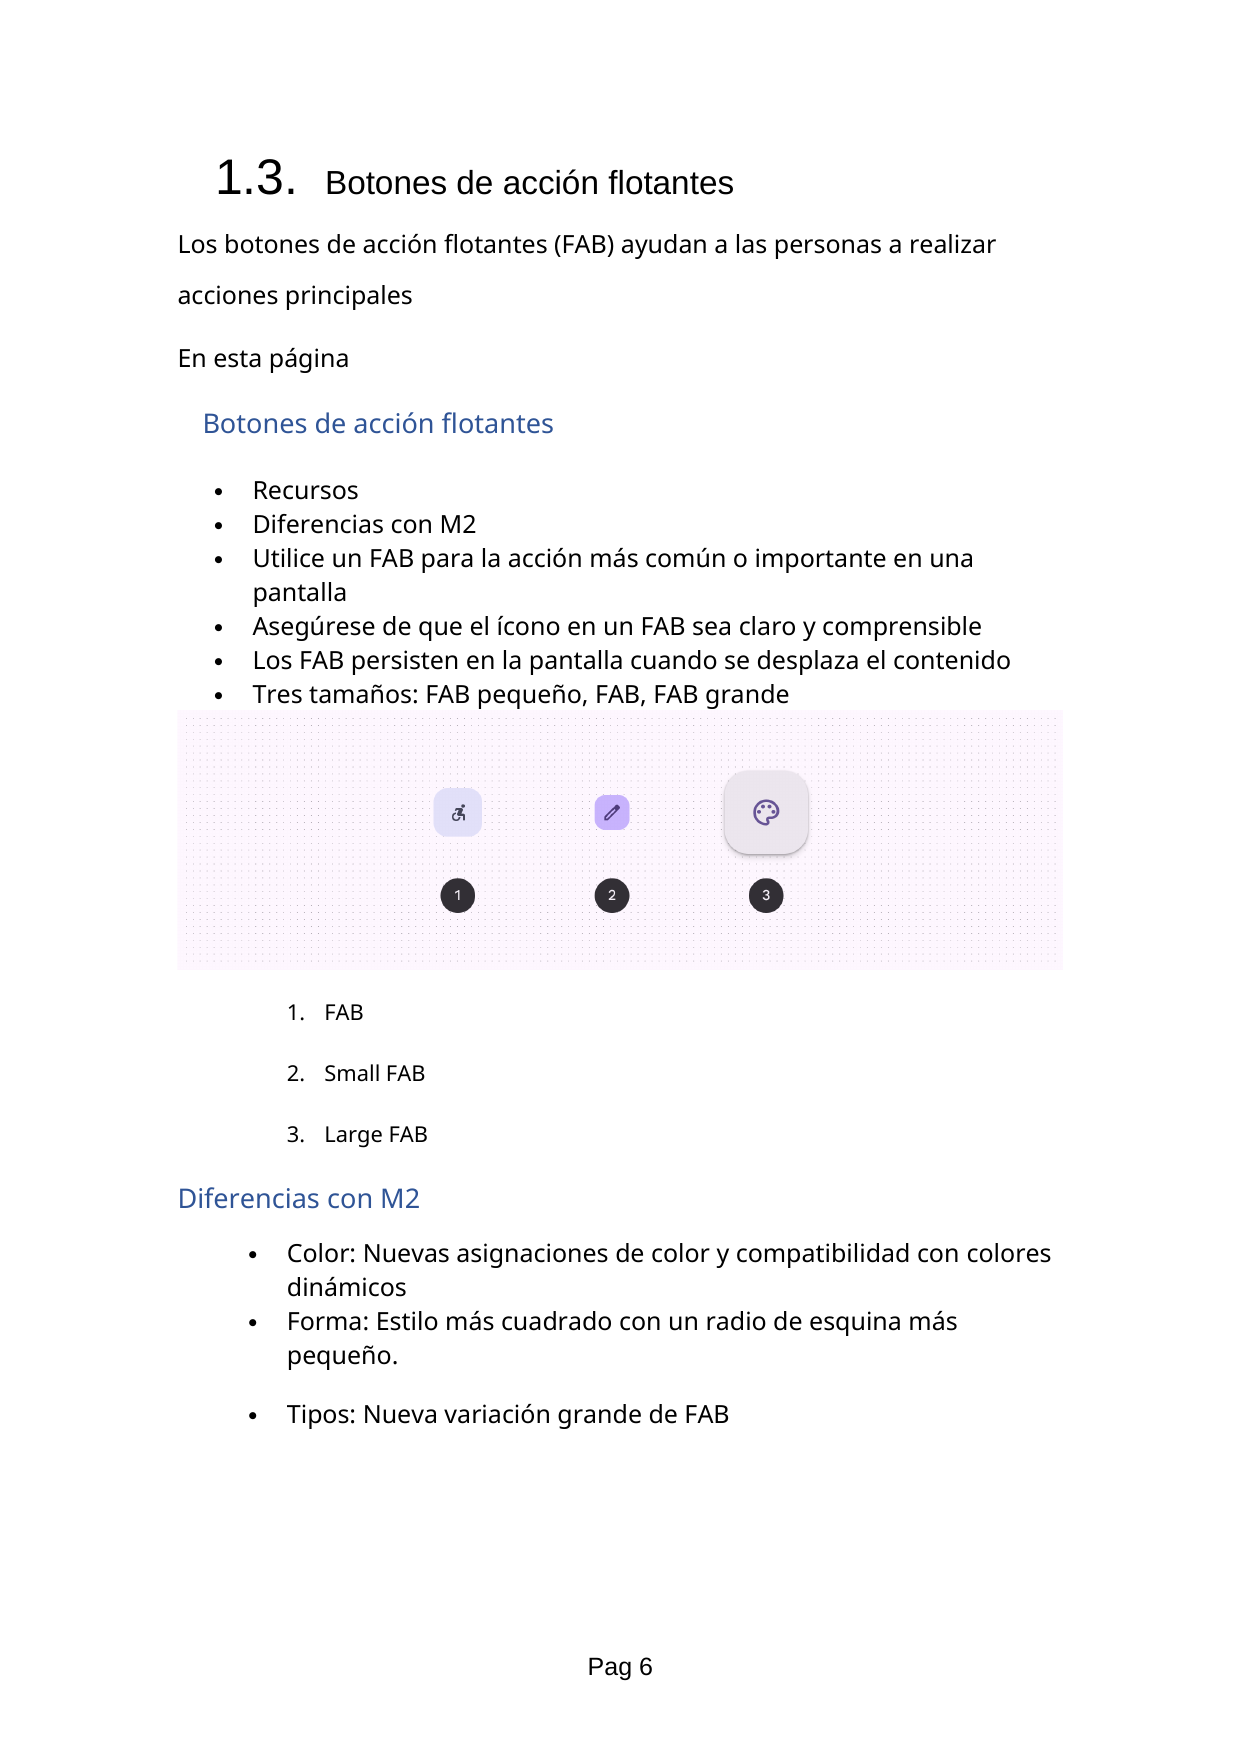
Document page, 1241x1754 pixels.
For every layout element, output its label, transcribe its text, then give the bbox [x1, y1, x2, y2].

text En esta página [177, 341, 1063, 375]
subtitle Diferencias con M2 [177, 1180, 1063, 1217]
list Tres tamaños: FAB pequeño, FAB, FAB grande [215, 677, 1063, 710]
list Tipos: Nueva variación grande de FAB [249, 1397, 1063, 1431]
subtitle Botones de acción flotantes [202, 404, 1038, 441]
list Asegúrese de que el ícono en un FAB sea claro y comprensible [215, 608, 1063, 643]
list Utilice un FAB para la acción más común o importante en una pantalla [215, 540, 1063, 608]
text Botones de acción flotantes [215, 148, 1063, 205]
list Color: Nuevas asignaciones de color y compatibilidad con colores dinámicos [249, 1235, 1063, 1303]
list Diferencias con M2 [215, 506, 1063, 540]
list Small FAB [287, 1058, 1047, 1088]
list Recursos [215, 472, 1063, 506]
list Forma: Estilo más cuadrado con un radio de esquina más pequeño. [249, 1303, 1063, 1372]
list FAB [287, 997, 1047, 1027]
list Large FAB [287, 1119, 1047, 1149]
text Los botones de acción flotantes (FAB) ayudan a las personas a realizar acciones principales [177, 226, 1063, 311]
list Los FAB persisten en la pantalla cuando se desplaza el contenido [215, 643, 1063, 677]
picture [177, 710, 1063, 970]
